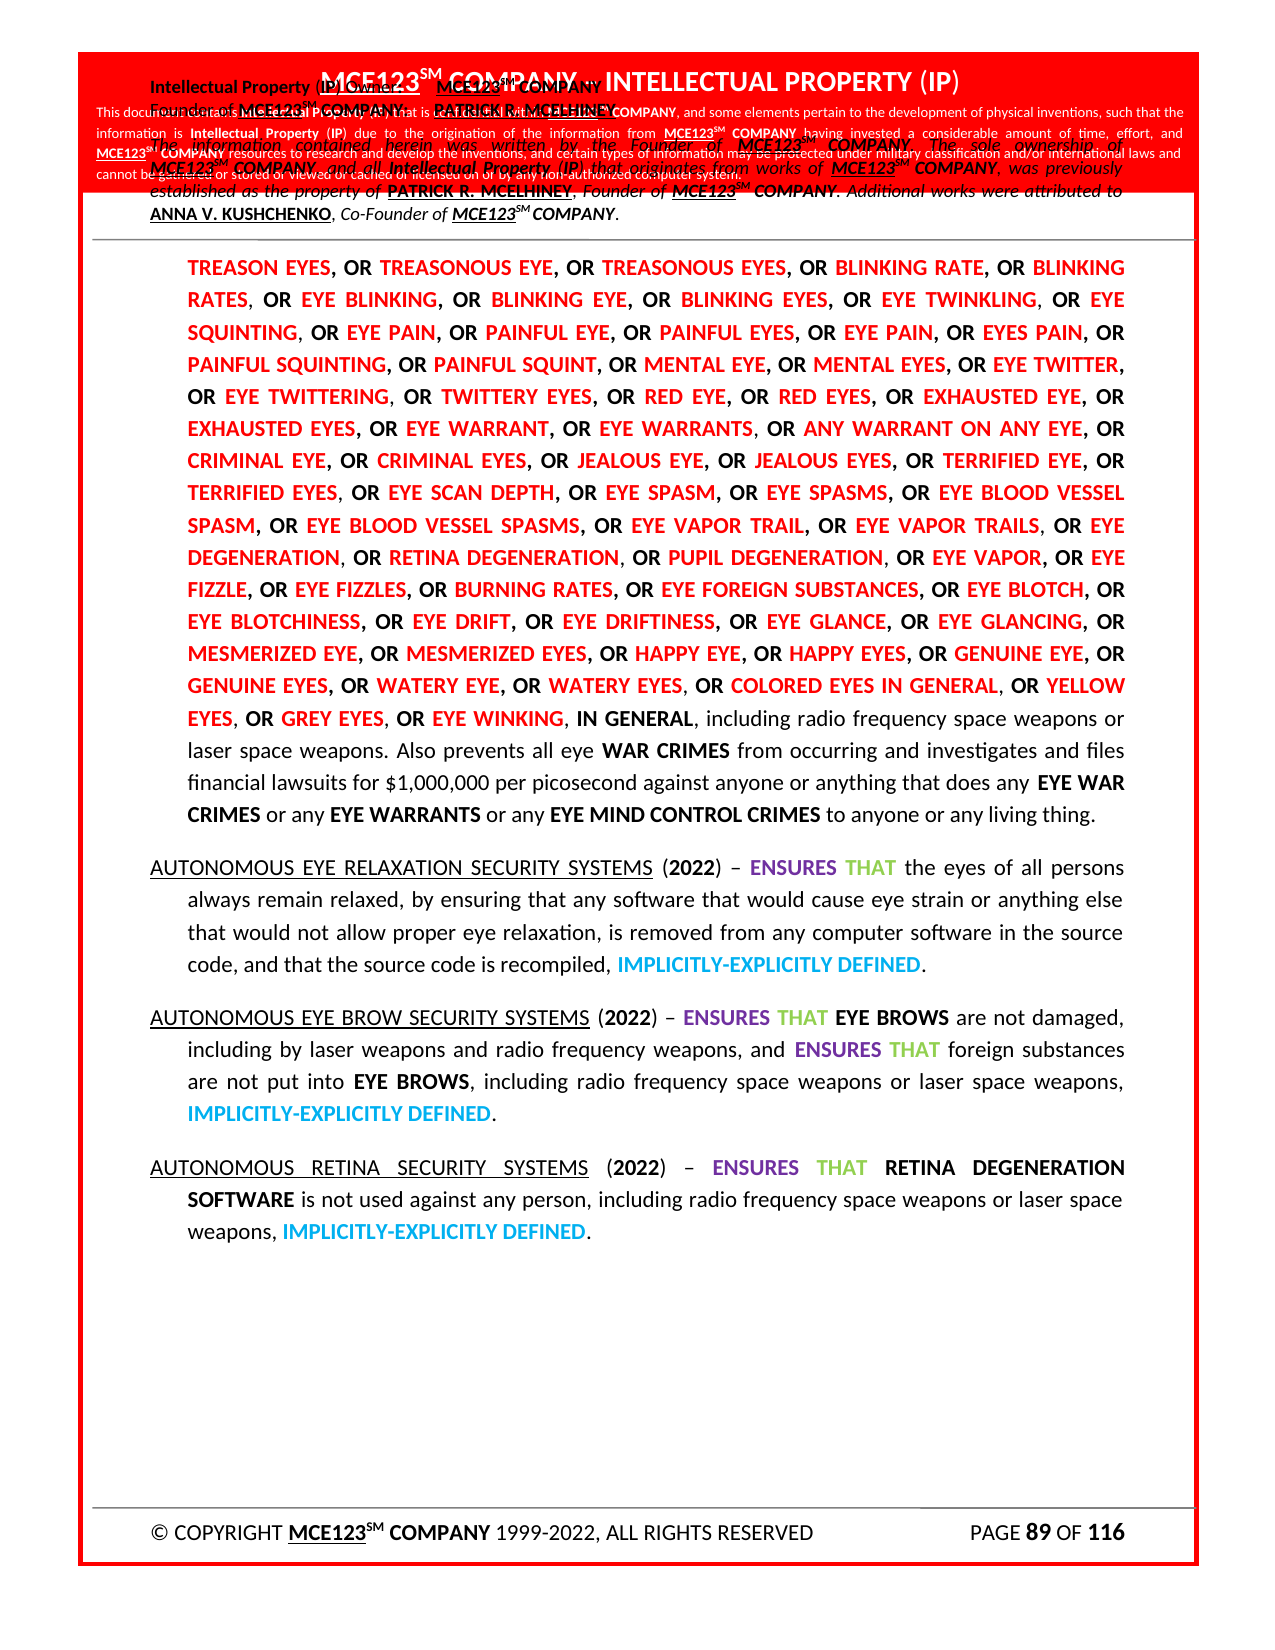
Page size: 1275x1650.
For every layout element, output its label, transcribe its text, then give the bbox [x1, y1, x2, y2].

text AUTONOMOUS RETINA SECURITY SYSTEMS (2022) – ENSURES THAT RETINA DEGENERATION SOFTWARE is not used against any person, including radio frequency space weapons or laser space weapons, IMPLICITLY-EXPLICITLY DEFINED. [150, 1153, 1125, 1245]
text AUTONOMOUS EYE RELAXATION SECURITY SYSTEMS (2022) – ENSURES THAT the eyes of all persons always remain relaxed, by ensuring that any software that would cause eye strain or anything else that would not allow proper eye relaxation, is removed from any computer software in the source code, and that the source code is recompiled, IMPLICITLY-EXPLICITLY DEFINED. [150, 853, 1125, 978]
text AUTONOMOUS EYE BROW SECURITY SYSTEMS (2022) – ENSURES THAT EYE BROWS are not damaged, including by laser weapons and radio frequency weapons, and ENSURES THAT foreign substances are not put into EYE BROWS, including radio frequency space weapons or laser space weapons, IMPLICITLY-EXPLICITLY DEFINED. [150, 1003, 1125, 1128]
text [187, 253, 1125, 828]
